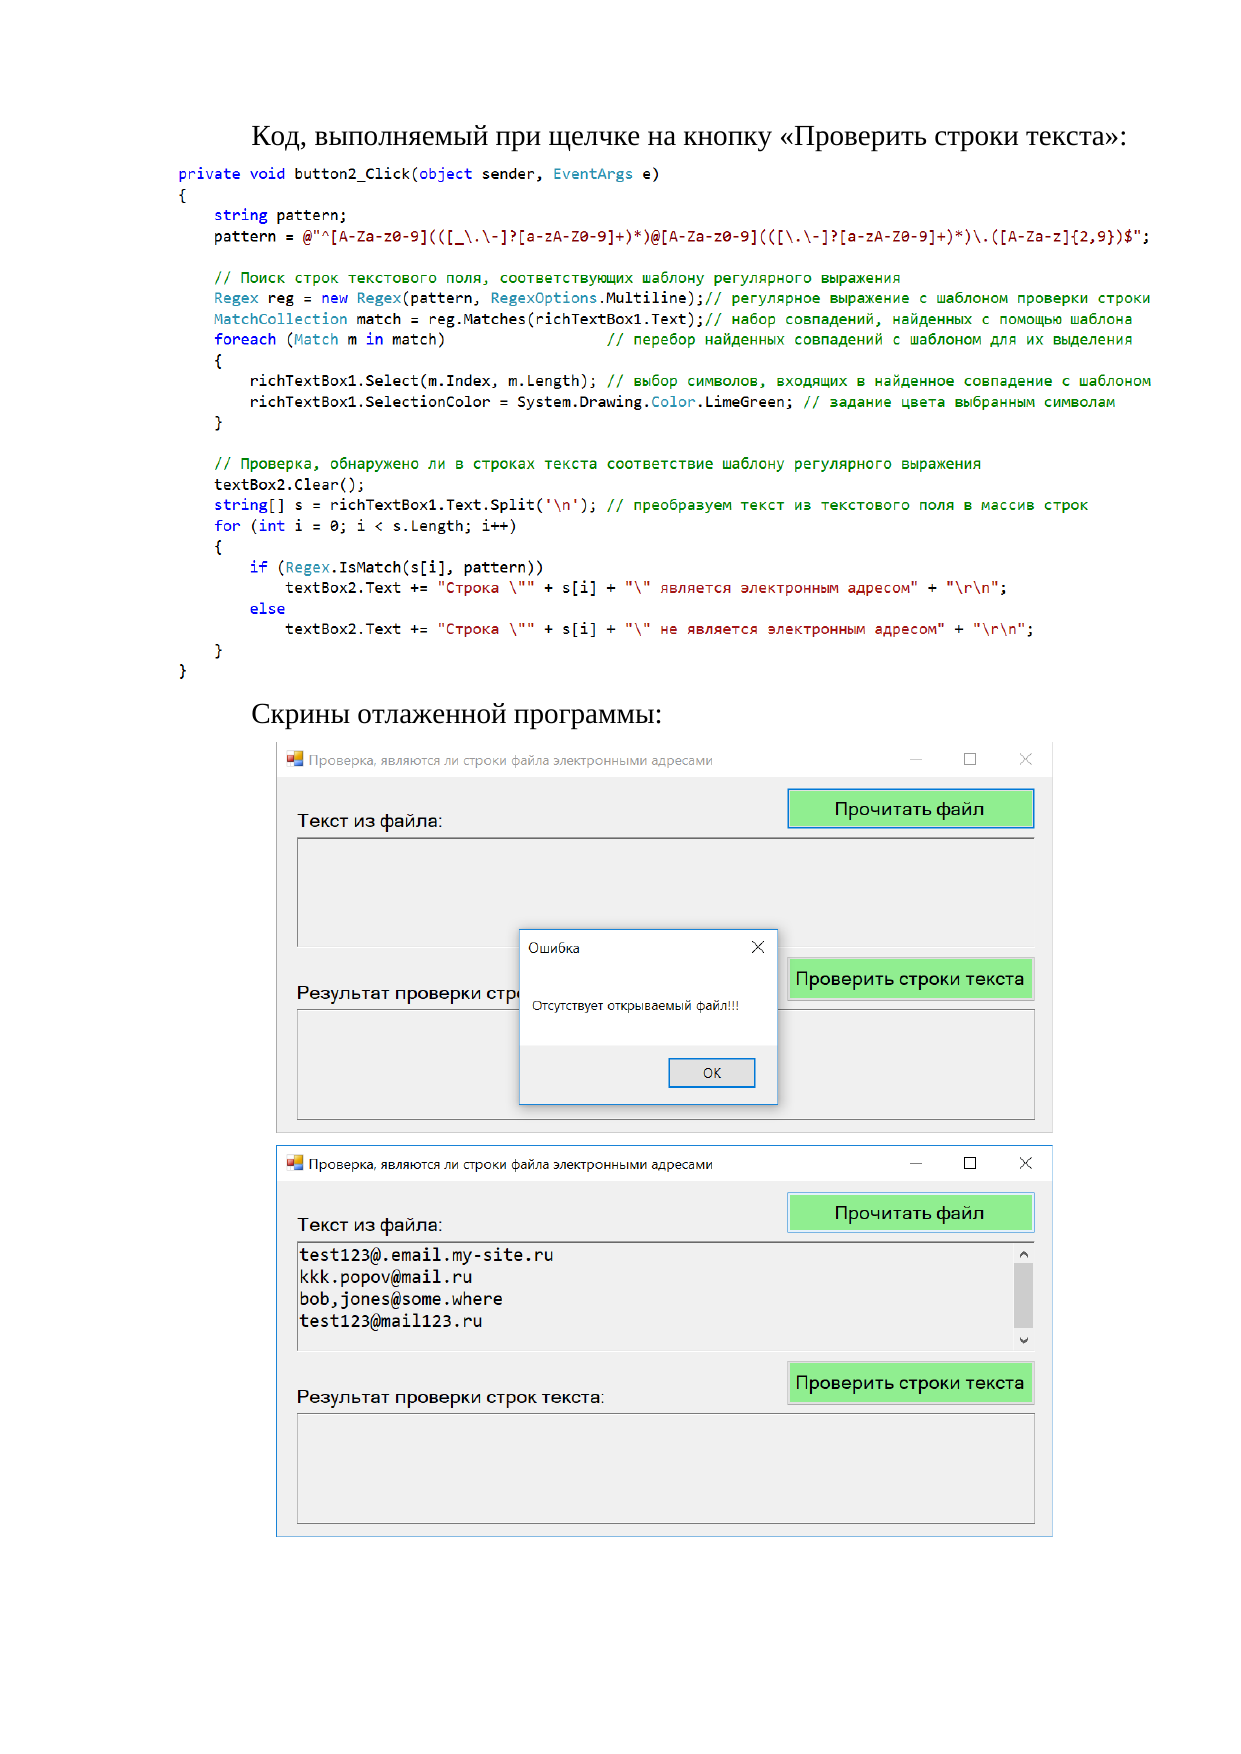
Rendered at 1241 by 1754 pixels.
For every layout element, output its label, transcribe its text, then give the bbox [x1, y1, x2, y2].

text Код, выполняемый при щелчке на кнопку «Проверить строки текста»: [177, 118, 1152, 152]
picture [276, 1145, 1053, 1537]
text Скрины отлаженной программы: [177, 696, 1152, 729]
picture [276, 742, 1053, 1133]
picture [177, 164, 1152, 684]
